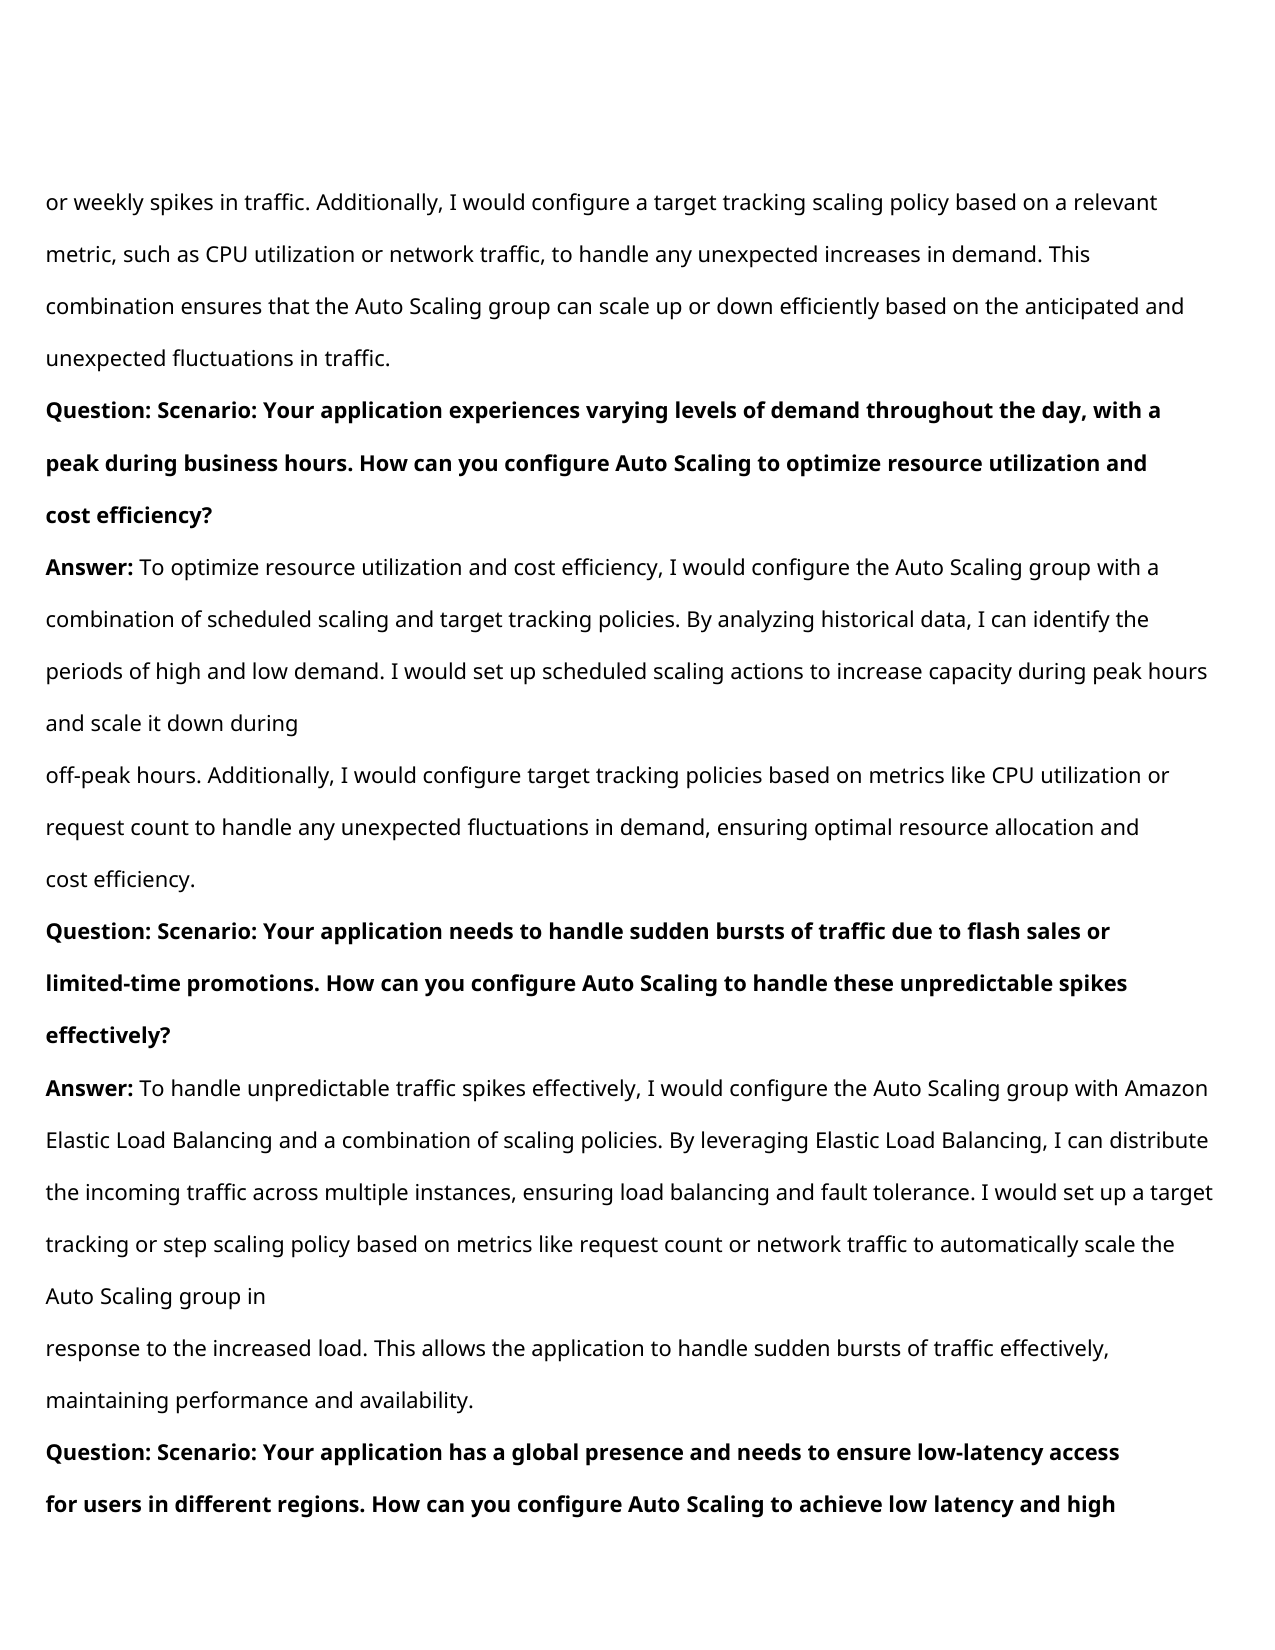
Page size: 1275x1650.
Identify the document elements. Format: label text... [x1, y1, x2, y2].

text response to the increased load. This allows the application to handle sudden bursts of traﬃc effectively, maintaining performance and availability. [45, 1333, 1169, 1415]
subtitle Question: Scenario: Your application experiences varying levels of demand throughout the day, with a peak during business hours. How can you conﬁgure Auto Scaling to optimize resource utilization and cost eﬃciency? [45, 395, 1165, 529]
text off-peak hours. Additionally, I would conﬁgure target tracking policies based on metrics like CPU utilization or request count to handle any unexpected ﬂuctuations in demand, ensuring optimal resource allocation and cost eﬃciency. [45, 760, 1179, 894]
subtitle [45, 1437, 1145, 1519]
text or weekly spikes in traﬃc. Additionally, I would conﬁgure a target tracking scaling policy based on a relevant metric, such as CPU utilization or network traﬃc, to handle any unexpected increases in demand. This combination ensures that the Auto Scaling group can scale up or down eﬃciently based on the anticipated and unexpected ﬂuctuations in traﬃc. [45, 187, 1210, 373]
text Answer: To optimize resource utilization and cost eﬃciency, I would conﬁgure the Auto Scaling group with a combination of scheduled scaling and target tracking policies. By analyzing historical data, I can identify the periods of high and low demand. I would set up scheduled scaling actions to increase capacity during peak hours and scale it down during [45, 552, 1225, 738]
text Answer: To handle unpredictable traﬃc spikes effectively, I would conﬁgure the Auto Scaling group with Amazon Elastic Load Balancing and a combination of scaling policies. By leveraging Elastic Load Balancing, I can distribute the incoming traﬃc across multiple instances, ensuring load balancing and fault tolerance. I would set up a target tracking or step scaling policy based on metrics like request count or network traﬃc to automatically scale the Auto Scaling group in [45, 1072, 1214, 1311]
subtitle Question: Scenario: Your application needs to handle sudden bursts of traﬃc due to ﬂash sales or limited-time promotions. How can you conﬁgure Auto Scaling to handle these unpredictable spikes effectively? [45, 916, 1135, 1050]
